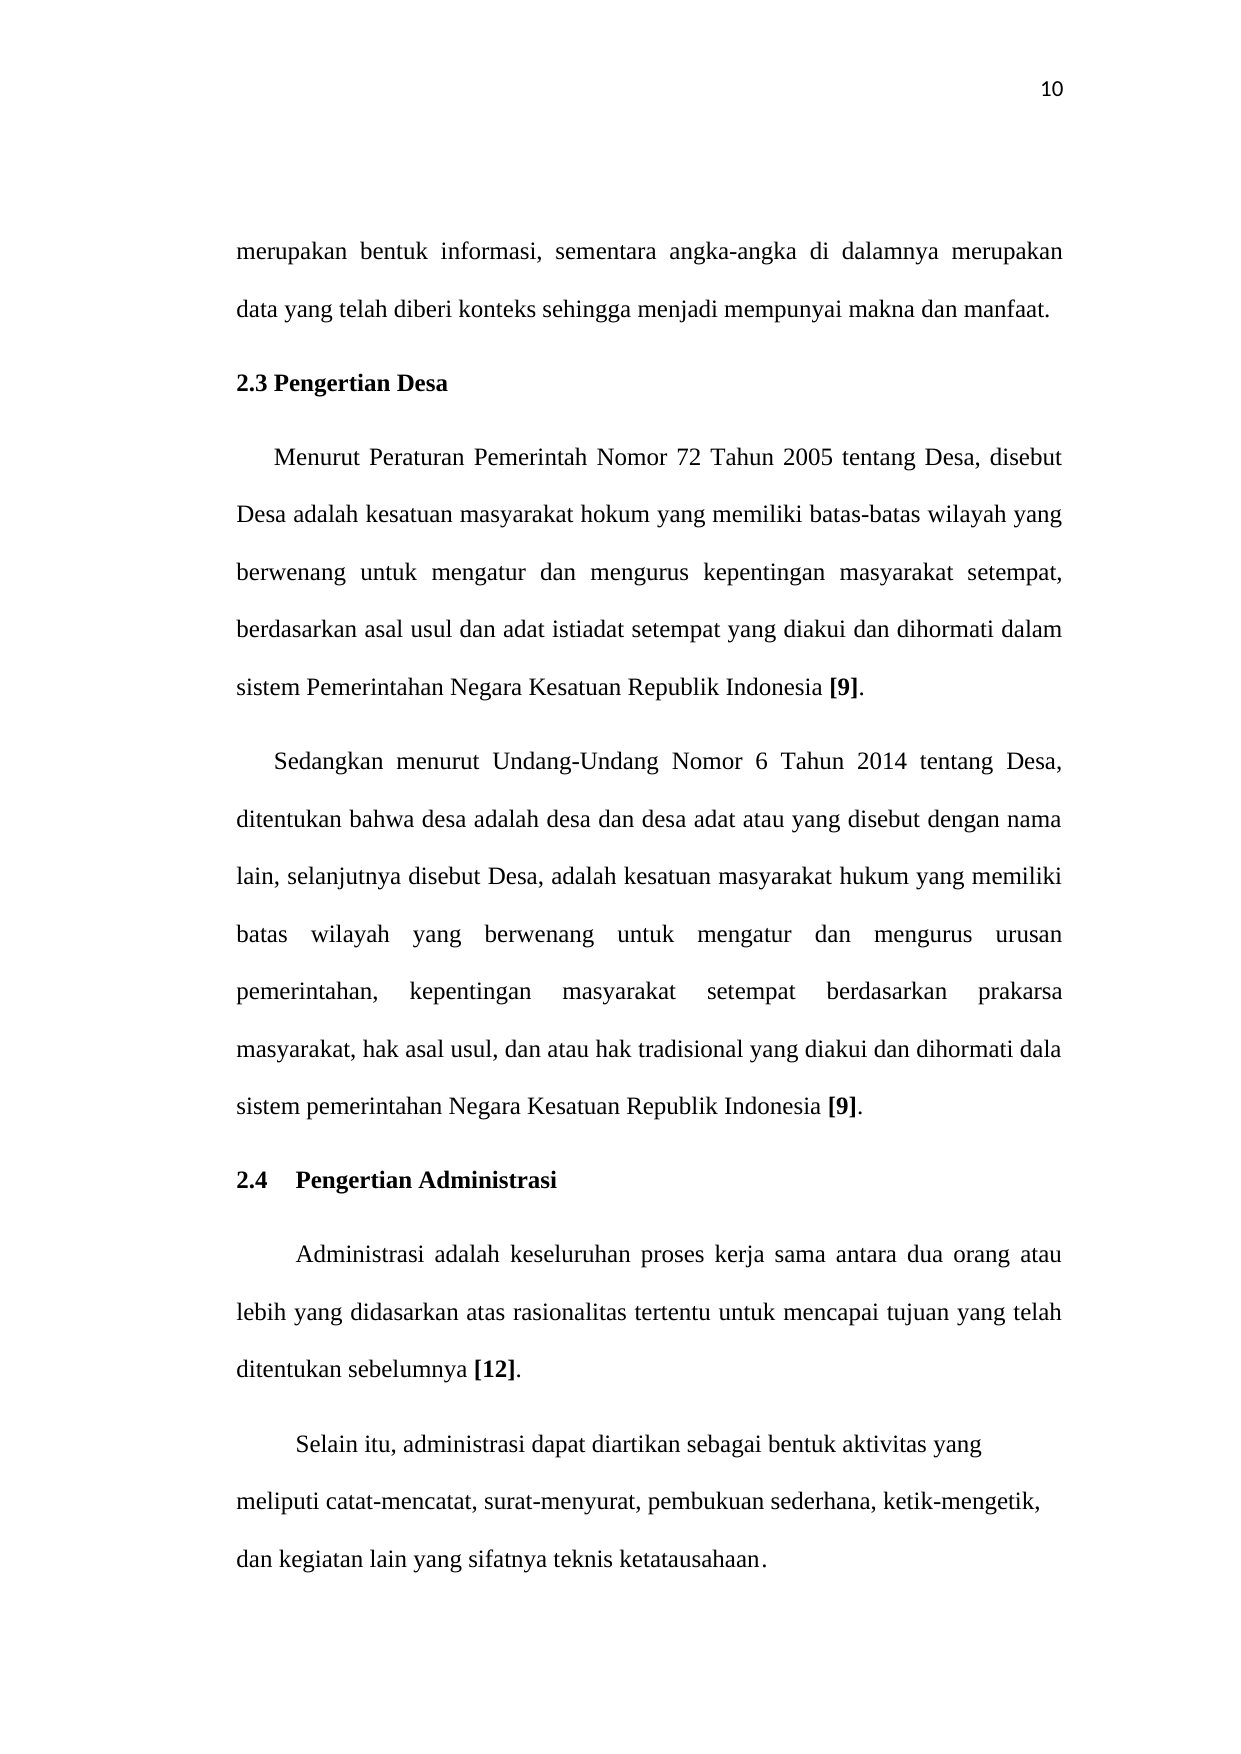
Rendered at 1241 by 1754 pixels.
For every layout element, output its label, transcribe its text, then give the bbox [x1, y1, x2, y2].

text Selain itu, administrasi dapat diartikan sebagai bentuk aktivitas yang meliputi catat-mencatat, surat-menyurat, pembukuan sederhana, ketik-mengetik, dan kegiatan lain yang sifatnya teknis ketatausahaan . [236, 1429, 1063, 1572]
list Pengertian Administrasi [236, 1165, 1063, 1194]
list Pengertian Desa [236, 368, 1063, 397]
text Administrasi adalah keseluruhan proses kerja sama antara dua orang atau lebih yang didasarkan atas rasionalitas tertentu untuk mencapai tujuan yang telah ditentukan sebelumnya [12]. [236, 1239, 1063, 1383]
text Sedangkan menurut Undang-Undang Nomor 6 Tahun 2014 tentang Desa, ditentukan bahwa desa adalah desa dan desa adat atau yang disebut dengan nama lain, selanjutnya disebut Desa, adalah kesatuan masyarakat hukum yang memiliki batas wilayah yang berwenang untuk mengatur dan mengurus urusan pemerintahan, kepentingan masyarakat setempat berdasarkan prakarsa masyarakat, hak asal usul, dan atau hak tradisional yang diakui dan dihormati dala sistem pemerintahan Negara Kesatuan Republik Indonesia [9]. [236, 746, 1063, 1120]
text Menurut Peraturan Pemerintah Nomor 72 Tahun 2005 tentang Desa, disebut Desa adalah kesatuan masyarakat hokum yang memiliki batas-batas wilayah yang berwenang untuk mengatur dan mengurus kepentingan masyarakat setempat, berdasarkan asal usul dan adat istiadat setempat yang diakui dan dihormati dalam sistem Pemerintahan Negara Kesatuan Republik Indonesia [9]. [236, 442, 1063, 701]
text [236, 236, 1063, 322]
